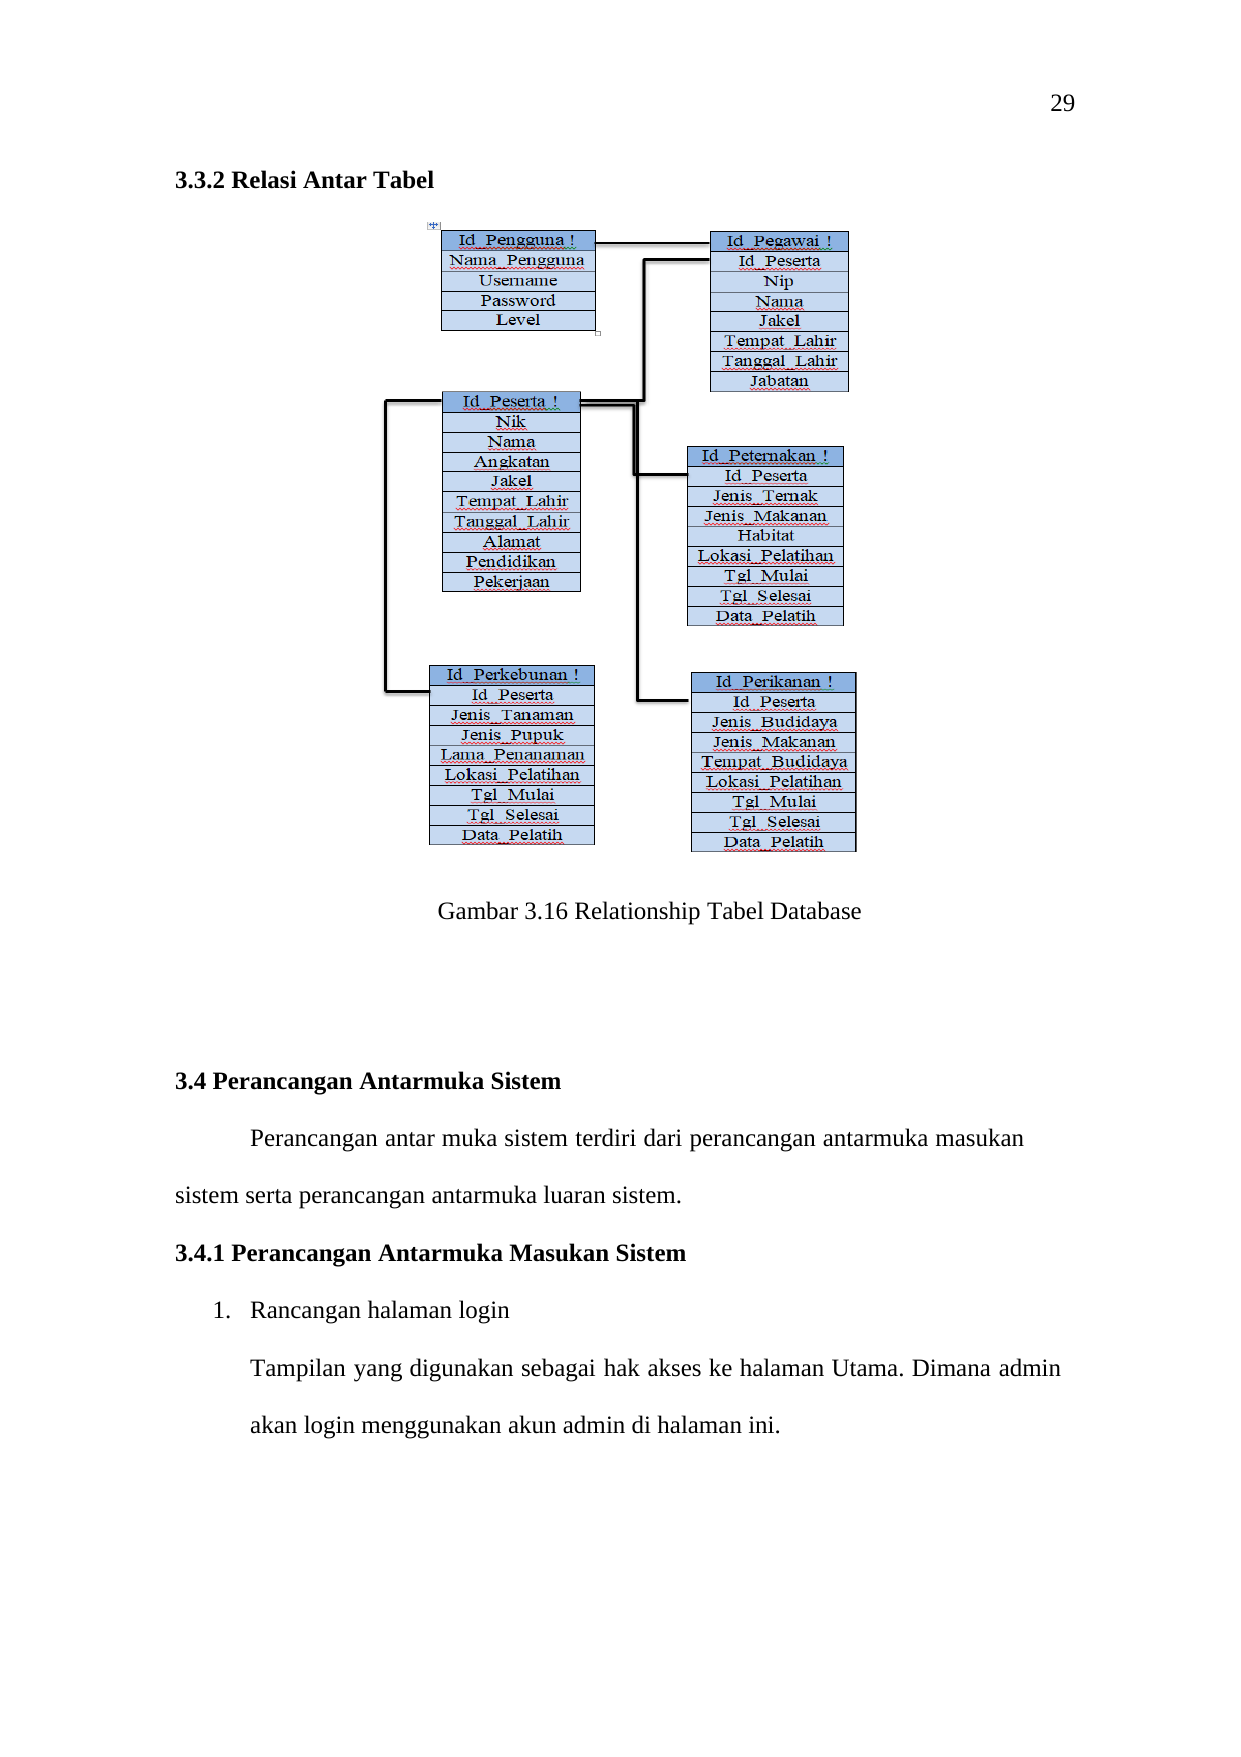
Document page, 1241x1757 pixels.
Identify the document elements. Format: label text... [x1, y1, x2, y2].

subtitle Perancangan Antarmuka Masukan Sistem [175, 1238, 1088, 1267]
picture [380, 222, 857, 852]
subtitle Relasi Antar Tabel [175, 165, 1088, 194]
subtitle Perancangan Antarmuka Sistem [175, 1066, 1088, 1094]
list Rancangan halaman login [212, 1295, 1088, 1324]
text Tampilan yang digunakan sebagai hak akses ke halaman Utama. Dimana admin akan login menggunakan akun admin di halaman ini. [250, 1353, 1063, 1439]
text Perancangan antar muka sistem terdiri dari perancangan antarmuka masukan sistem serta perancangan antarmuka luaran sistem. [175, 1123, 1057, 1209]
text Gambar 3.16 Relationship Tabel Database [235, 896, 1064, 925]
